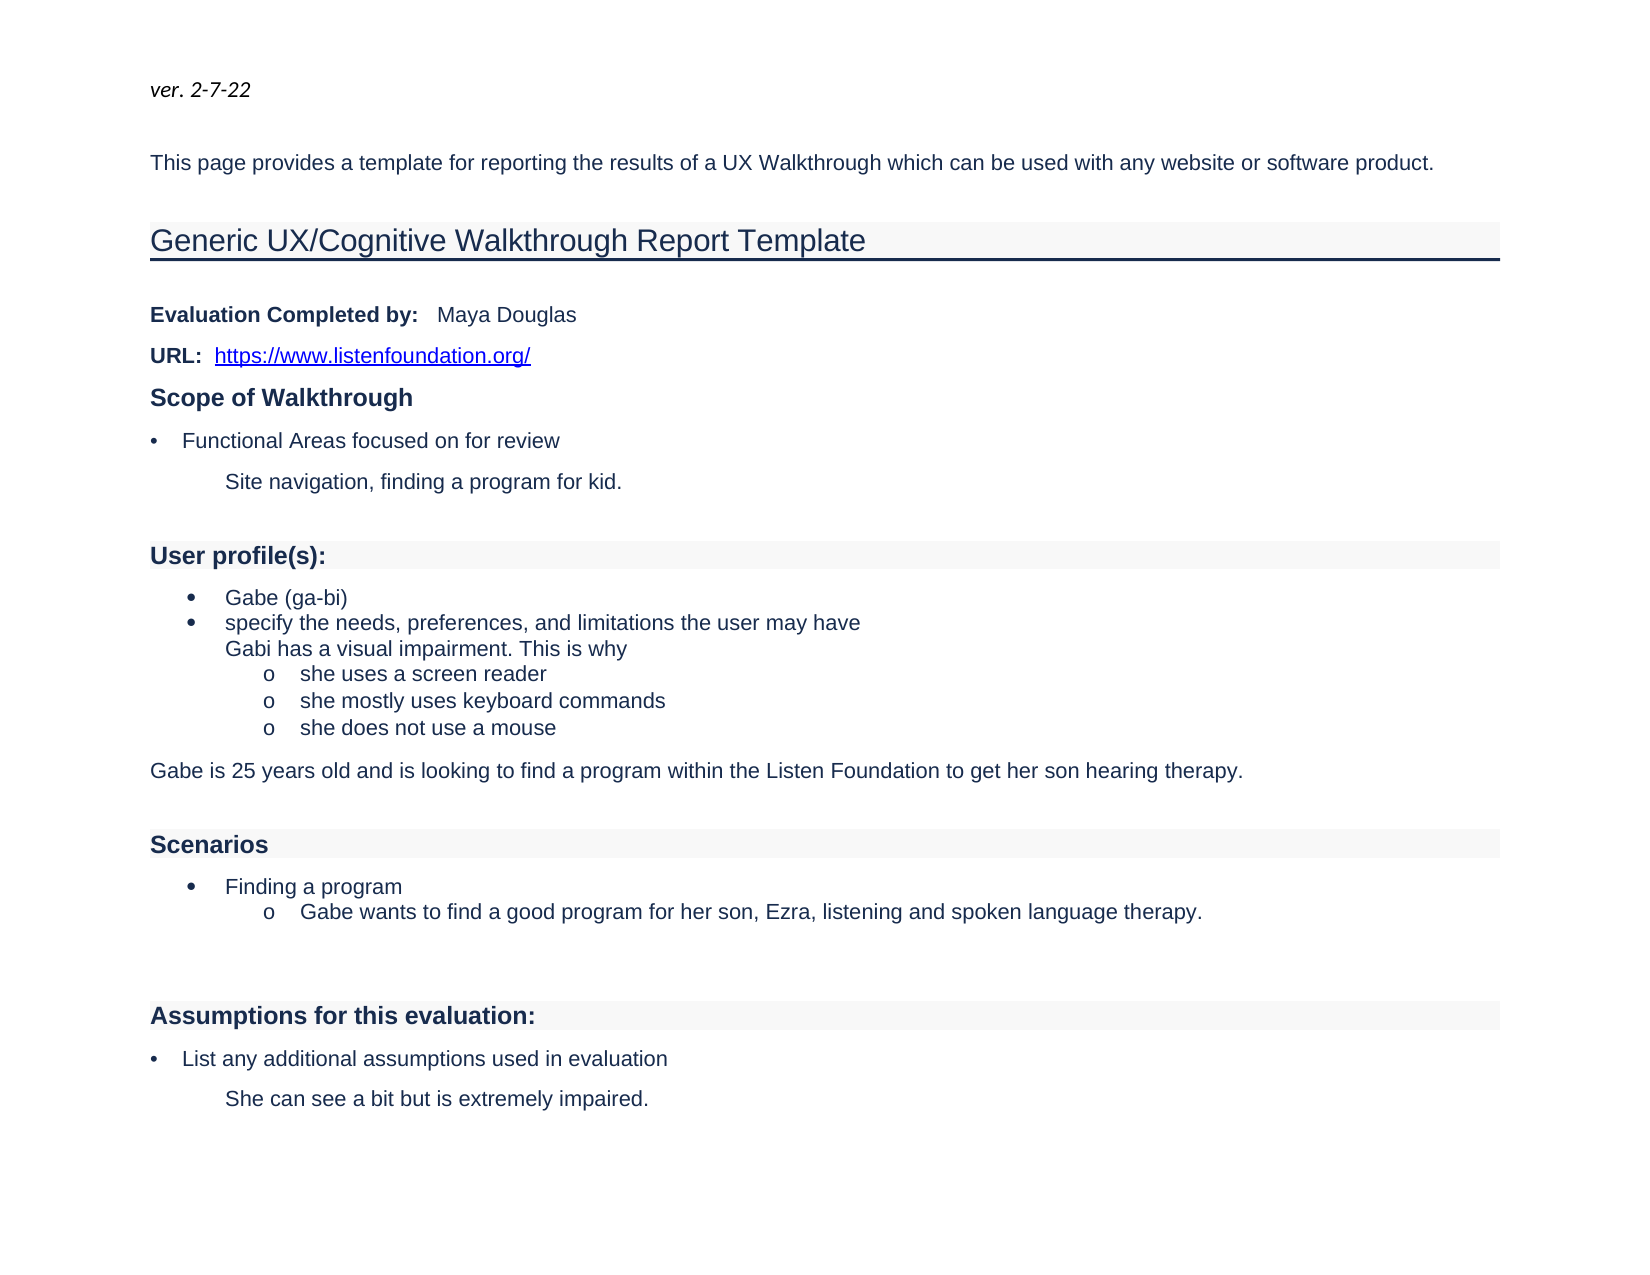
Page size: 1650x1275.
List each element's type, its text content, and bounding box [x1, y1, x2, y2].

text Scenarios [150, 829, 1500, 858]
text Generic UX/Cognitive Walkthrough Report Template [150, 222, 1500, 258]
text • Functional Areas focused on for review [150, 428, 1500, 453]
list she mostly uses keyboard commands [262, 688, 1500, 715]
text Scope of Walkthrough [150, 383, 1500, 412]
text She can see a bit but is extremely impaired. [150, 1086, 1500, 1112]
list Gabe (ga-bi) [187, 585, 1500, 610]
text Gabe is 25 years old and is looking to find a program within the Listen Foundation to get her son hearing therapy. [150, 757, 1500, 783]
list Finding a program [187, 874, 1500, 899]
list Gabi has a visual impairment. This is why [225, 635, 1500, 661]
list she does not use a mouse [262, 715, 1500, 742]
text User profile(s): [150, 541, 1500, 569]
text Evaluation Completed by: Maya Douglas [150, 302, 1500, 327]
list she uses a screen reader [262, 661, 1500, 688]
text URL: https://www.listenfoundation.org/ [150, 342, 1500, 368]
text This page provides a template for reporting the results of a UX Walkthrough which can be used with any website or software product. [150, 150, 1500, 175]
text Assumptions for this evaluation: [150, 1001, 1500, 1030]
text Site navigation, finding a program for kid. [150, 468, 1500, 494]
list specify the needs, preferences, and limitations the user may have [187, 610, 1500, 635]
list Gabe wants to find a good program for her son, Ezra, listening and spoken language therapy. [262, 899, 1500, 954]
text • List any additional assumptions used in evaluation [150, 1046, 1500, 1071]
